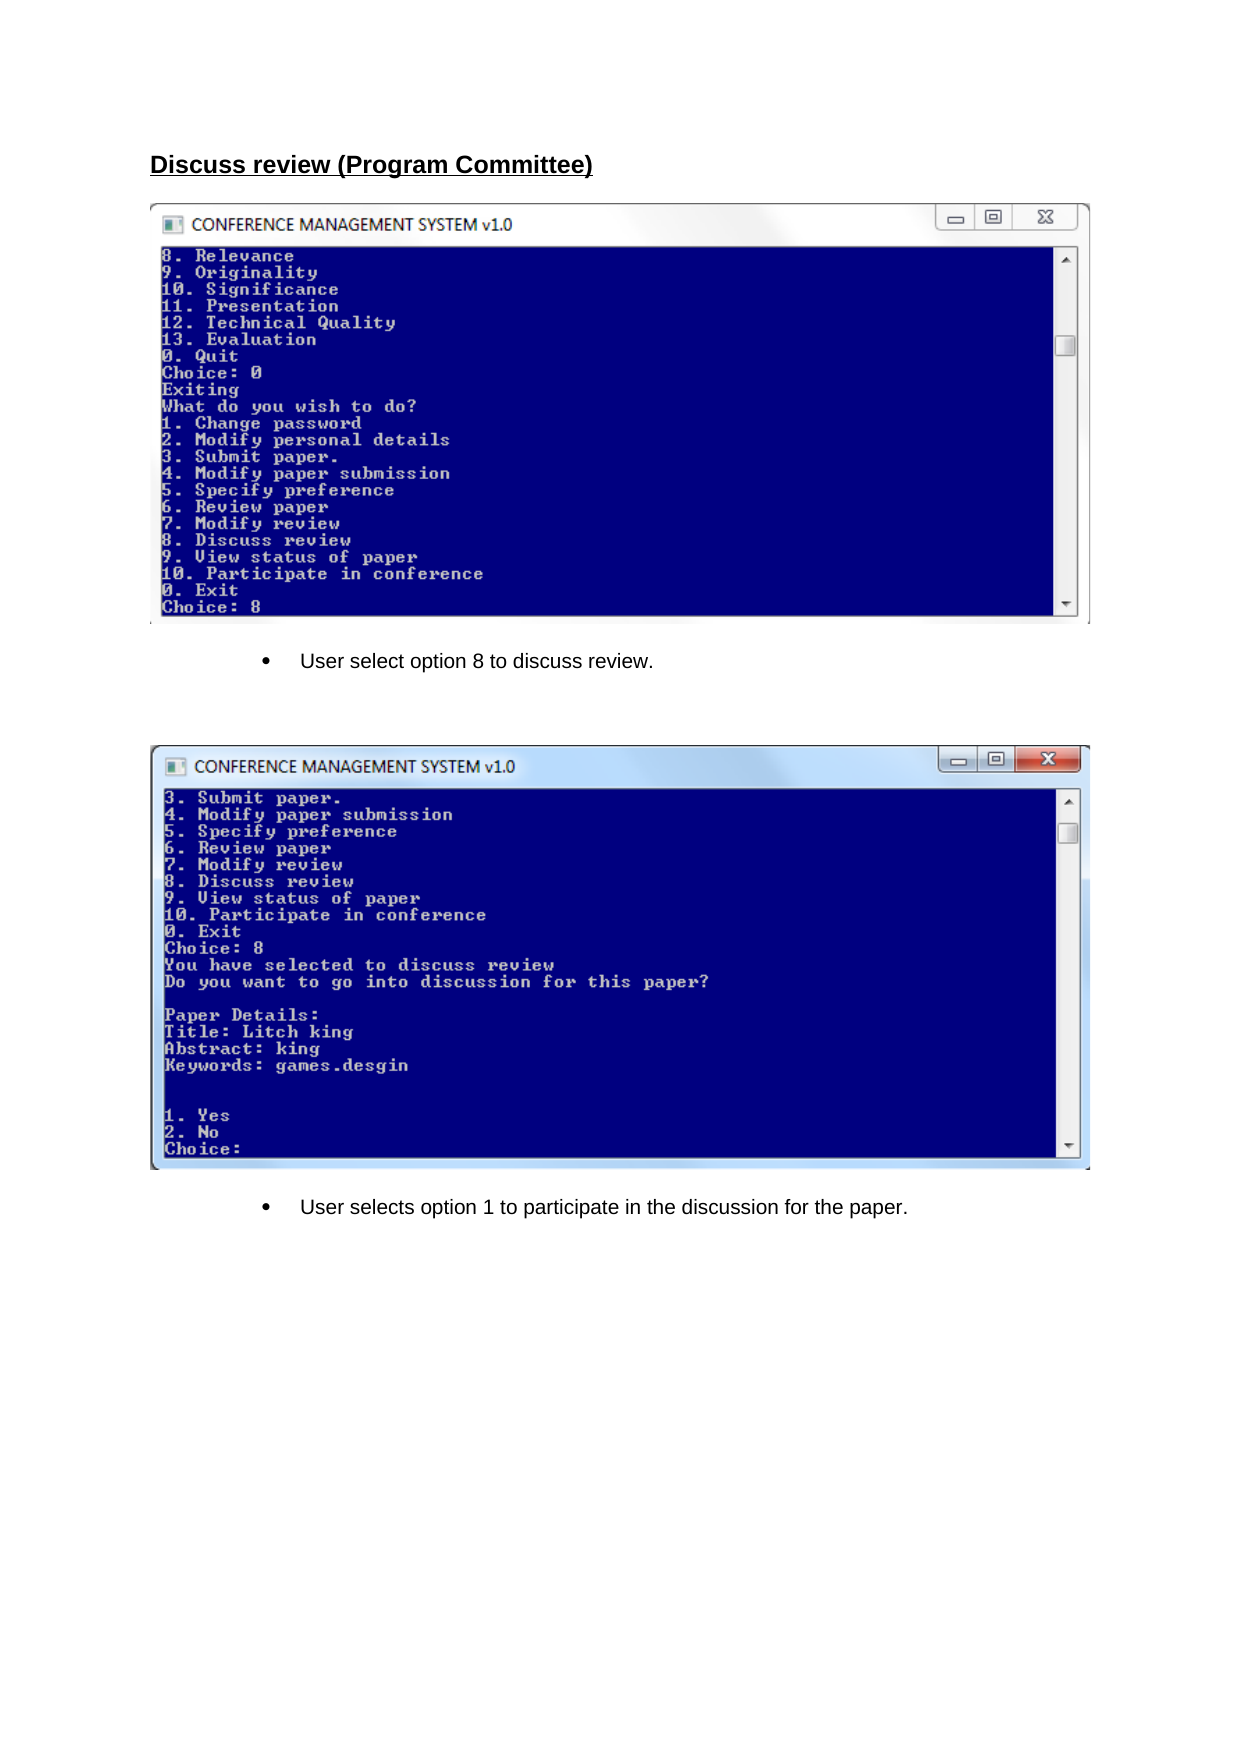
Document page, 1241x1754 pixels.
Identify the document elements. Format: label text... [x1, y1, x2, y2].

text Discuss review (Program Committee) [150, 150, 1090, 179]
picture [150, 203, 1091, 624]
list User select option 8 to discuss review. [262, 649, 1090, 673]
list User selects option 1 to participate in the discussion for the paper. [262, 1195, 1090, 1219]
picture [150, 745, 1091, 1170]
